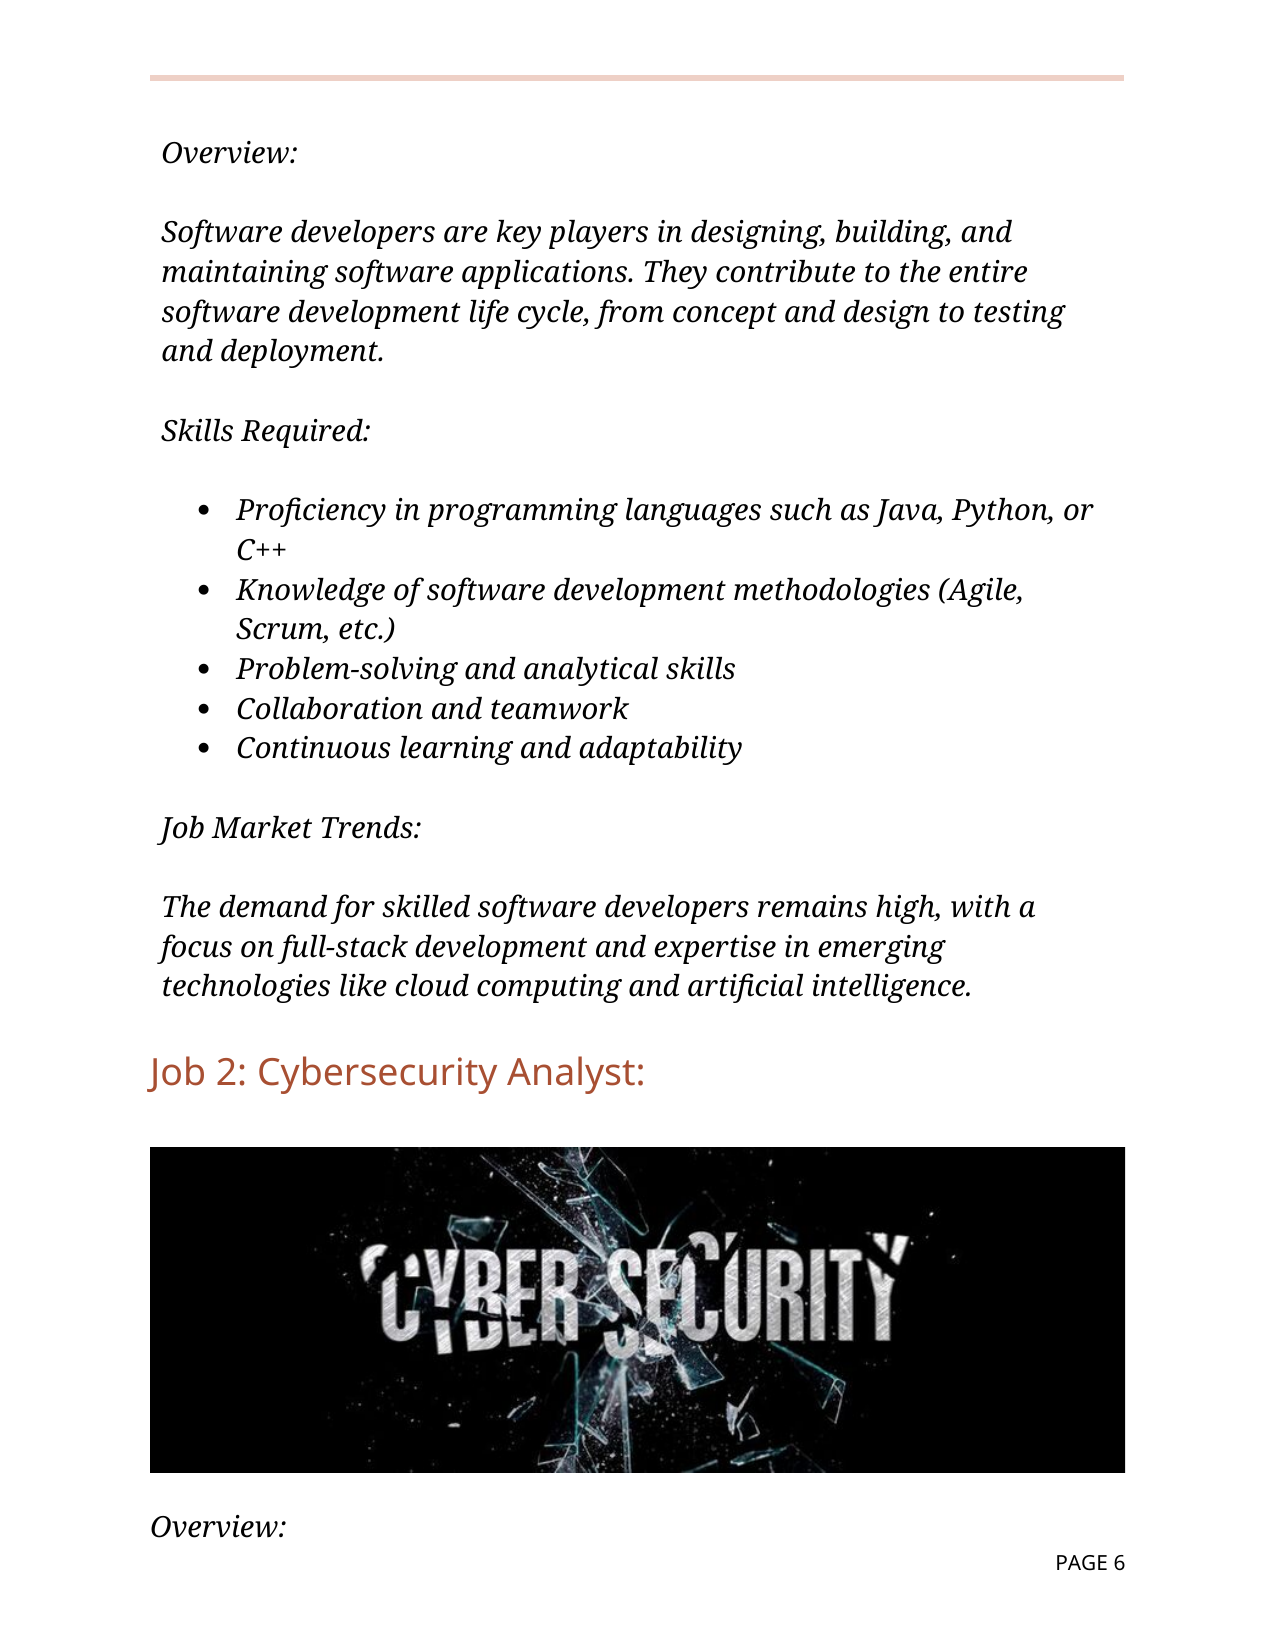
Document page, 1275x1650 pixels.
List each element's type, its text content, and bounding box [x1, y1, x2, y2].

text Overview: [150, 1507, 1125, 1546]
picture [150, 1147, 1125, 1473]
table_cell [150, 81, 1124, 1045]
text Job 2: Cybersecurity Analyst: [150, 1045, 1125, 1096]
